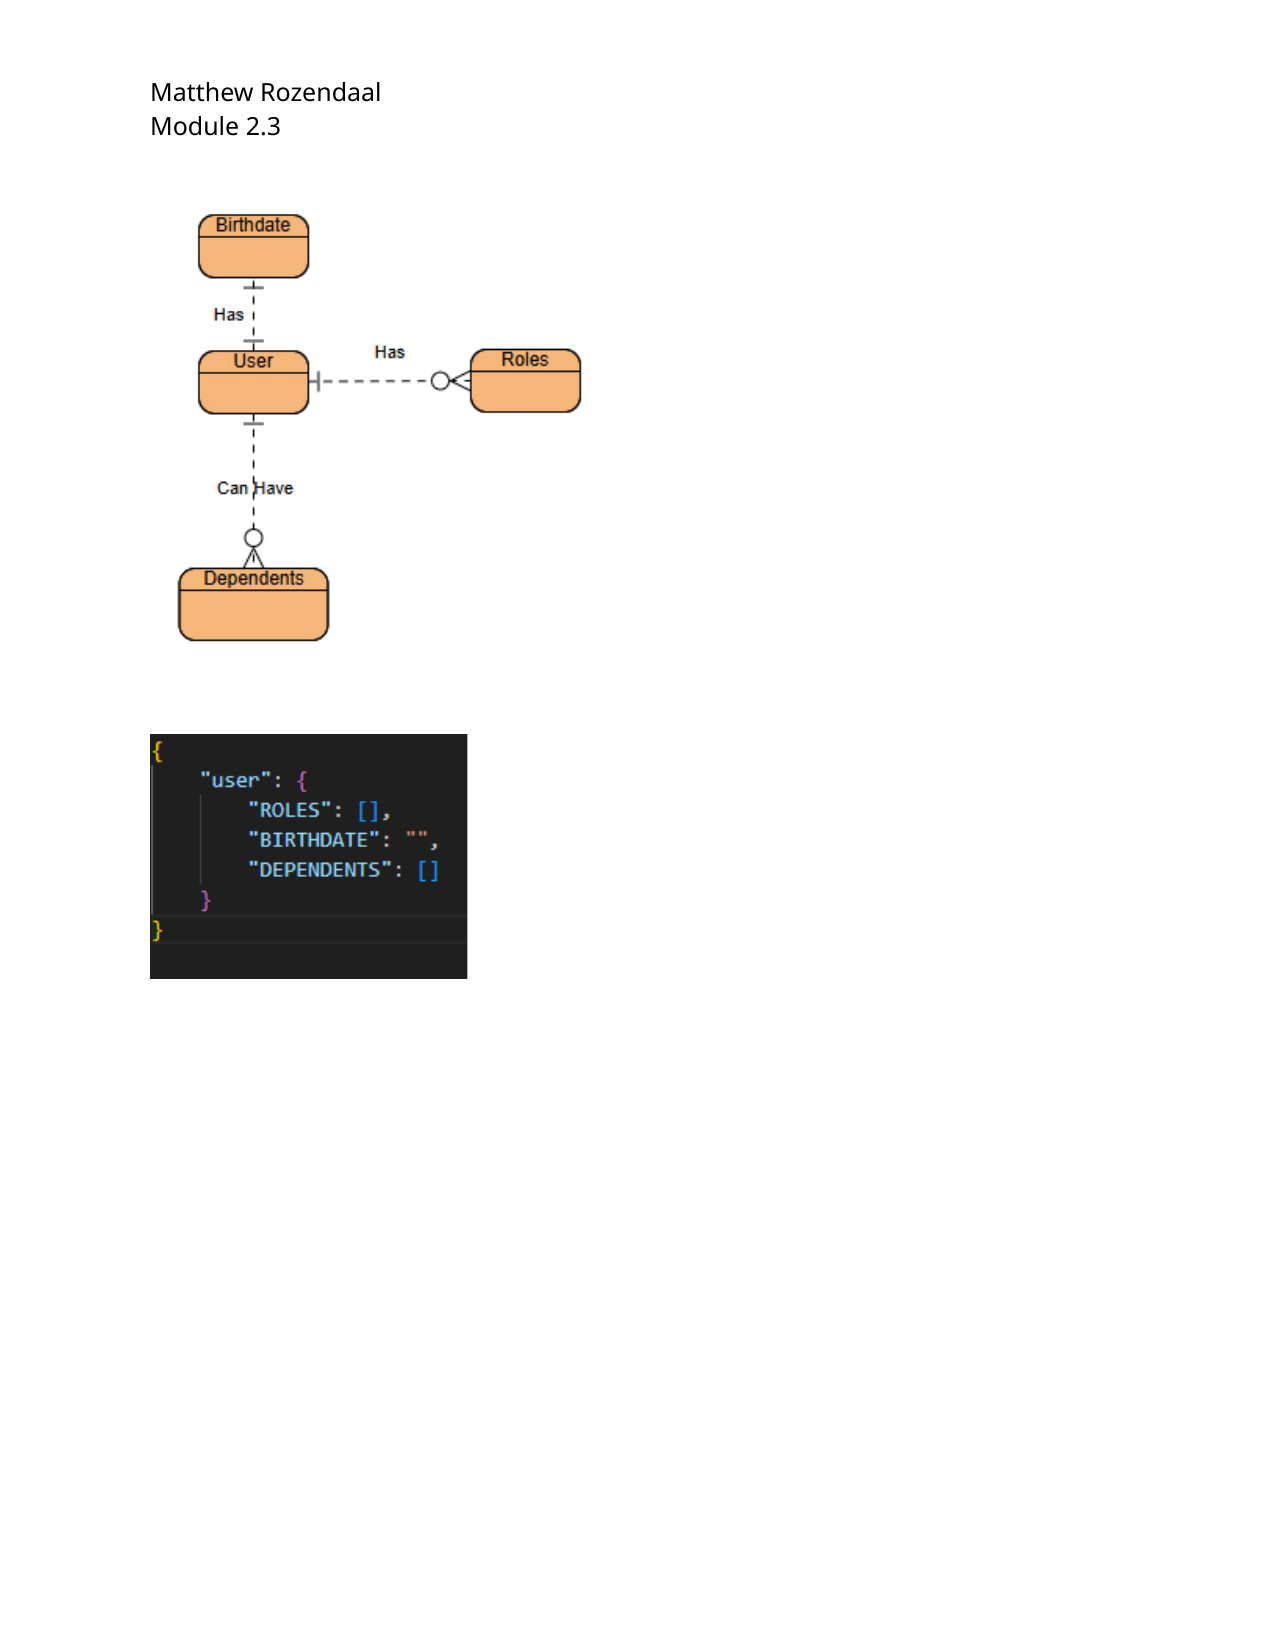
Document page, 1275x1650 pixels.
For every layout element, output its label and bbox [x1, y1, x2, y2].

picture [150, 177, 611, 657]
picture [150, 734, 468, 979]
